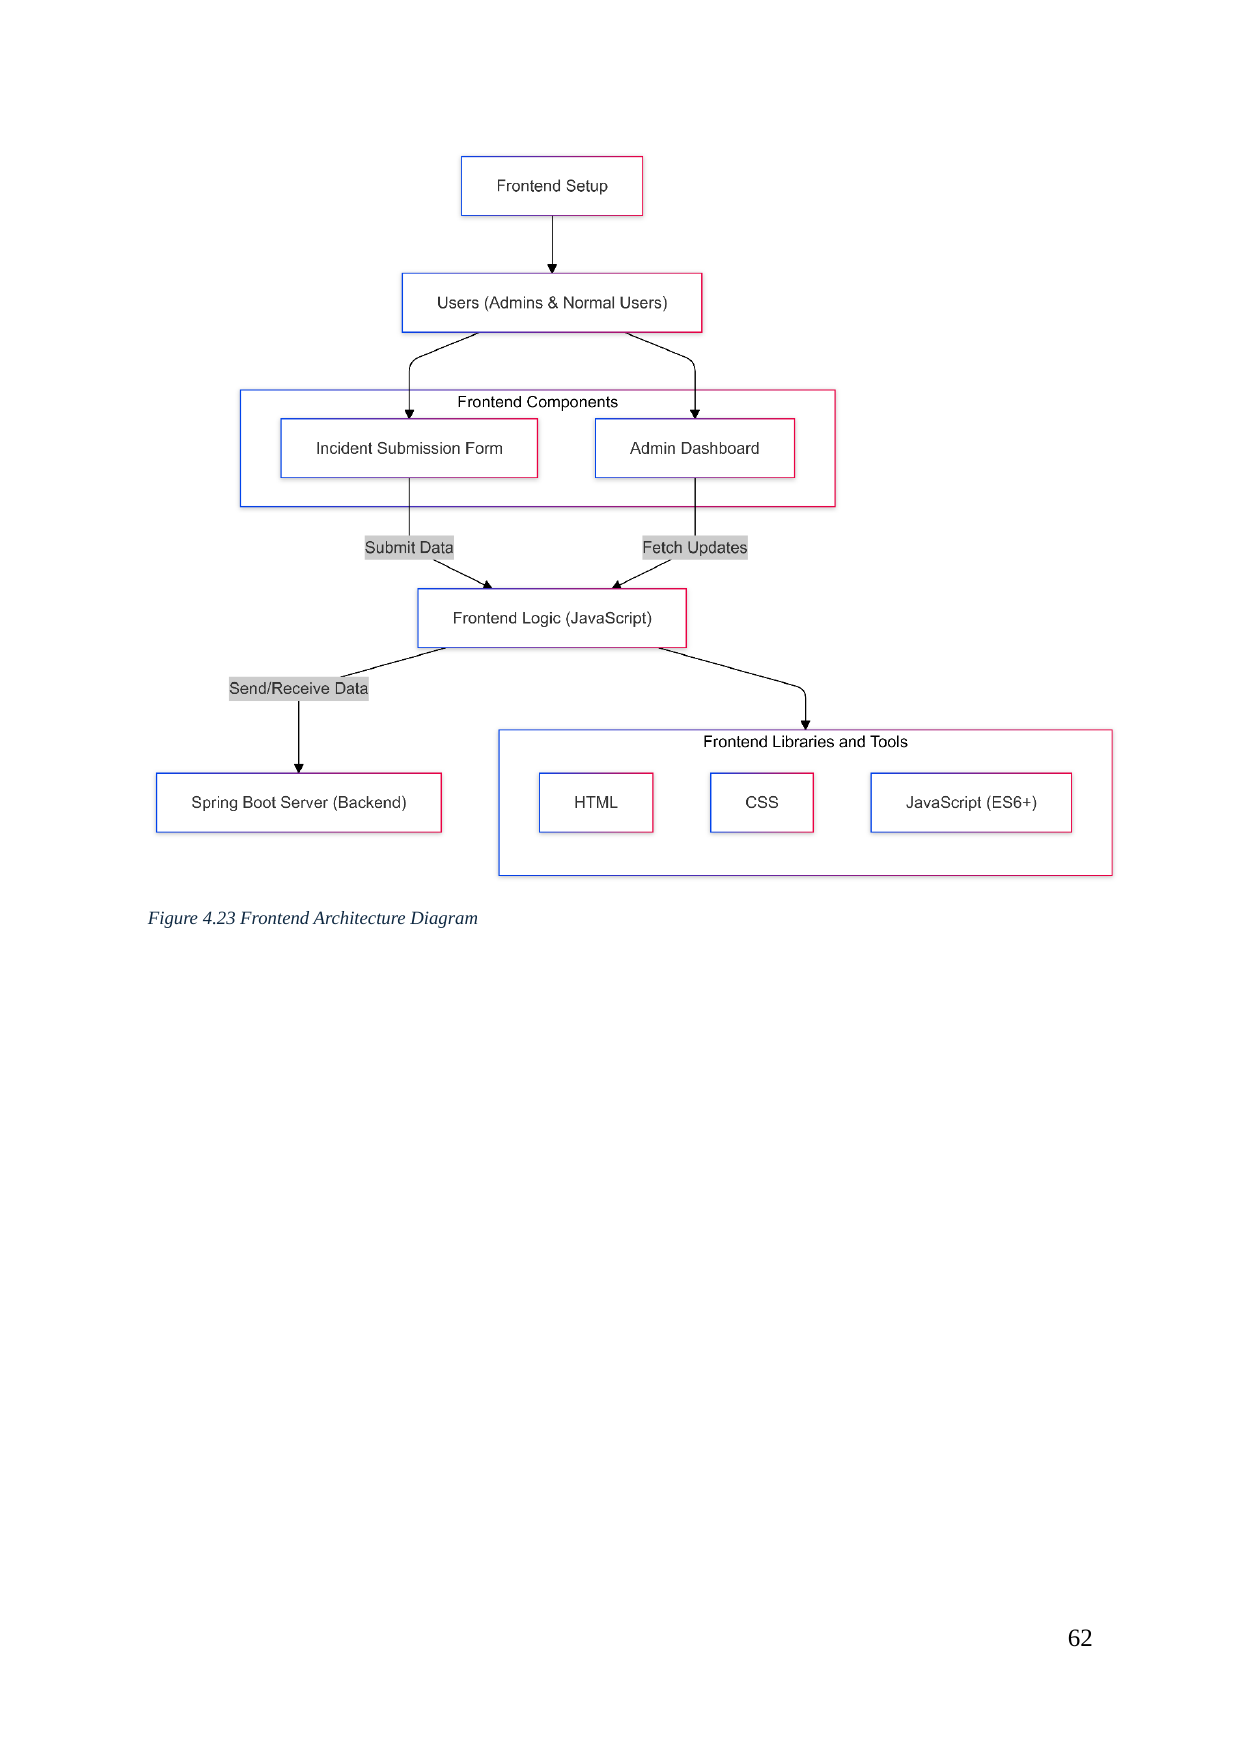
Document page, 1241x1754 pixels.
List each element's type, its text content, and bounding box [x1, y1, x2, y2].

picture [147, 147, 1123, 886]
